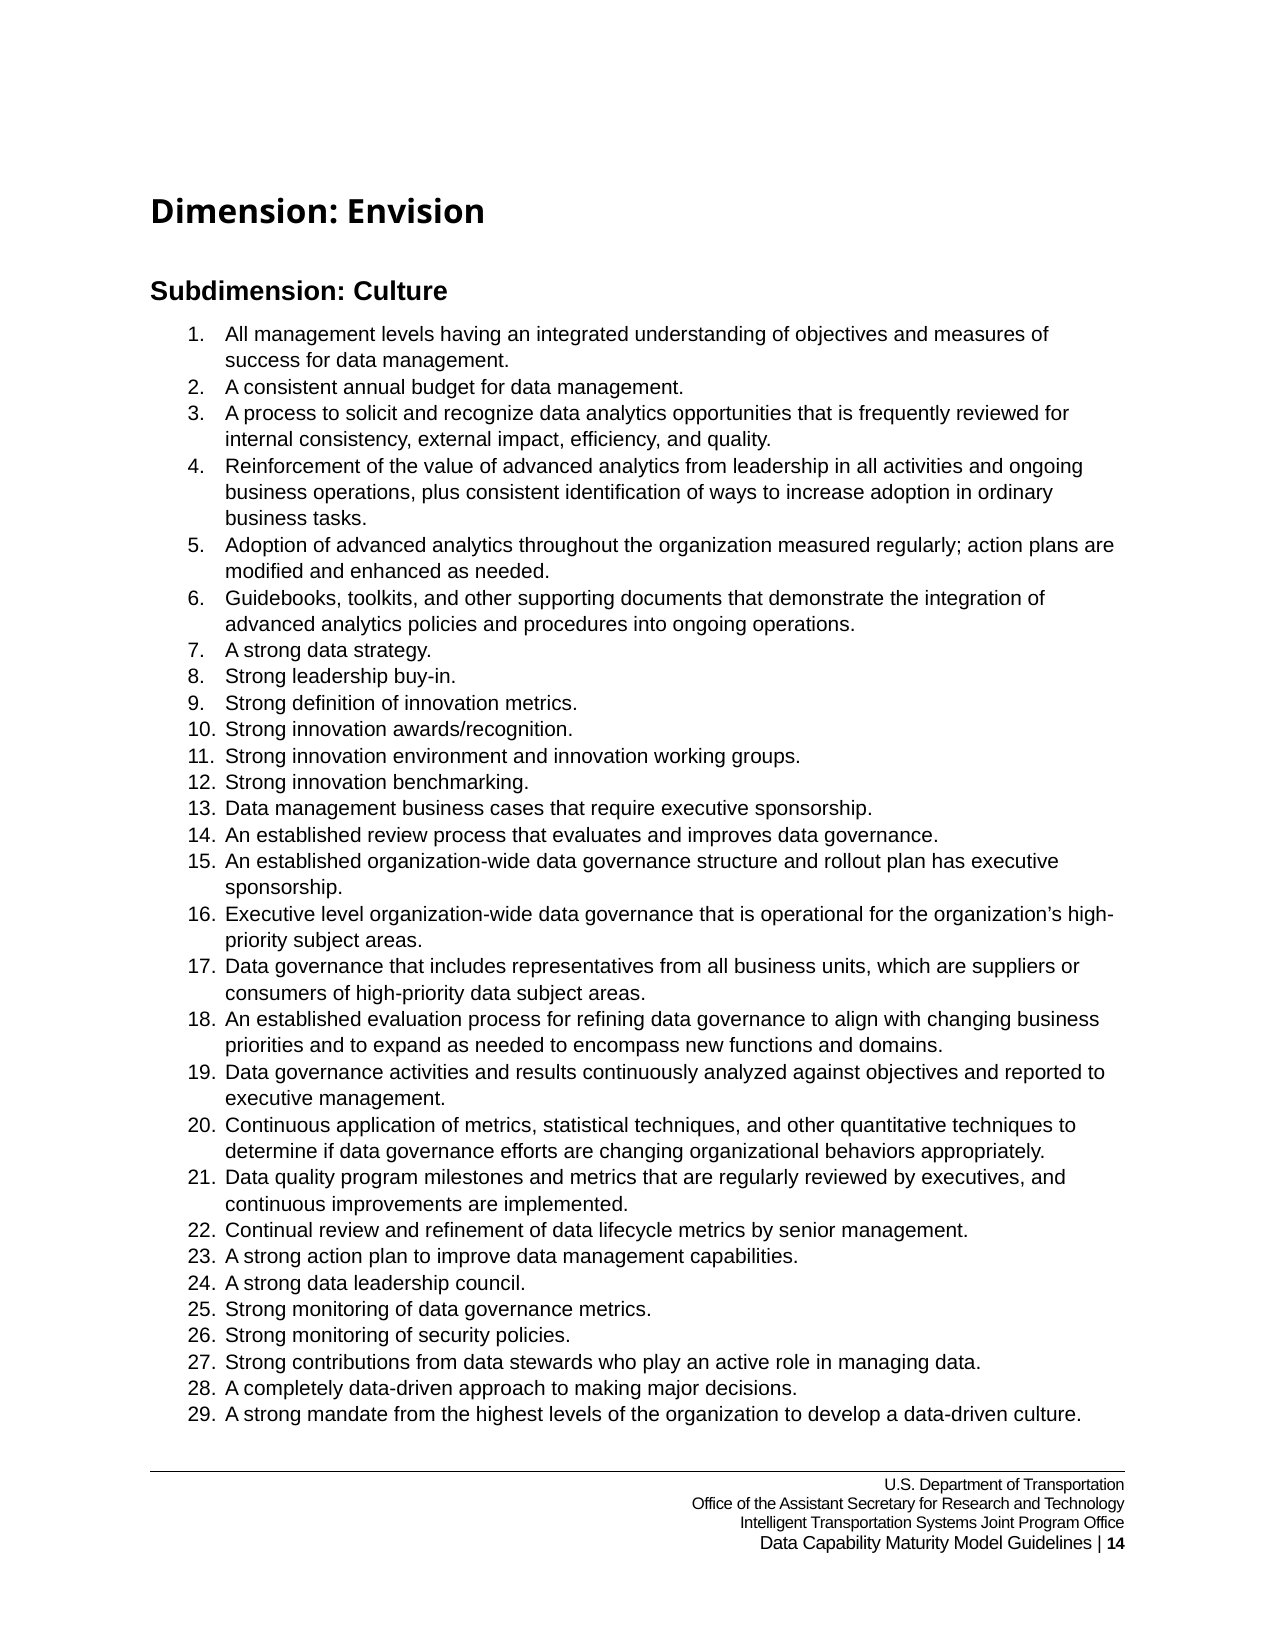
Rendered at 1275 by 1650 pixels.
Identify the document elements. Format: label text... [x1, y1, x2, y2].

list An established organization-wide data governance structure and rollout plan has executive sponsorship. [187, 849, 1125, 899]
list Data management business cases that require executive sponsorship. [187, 796, 1125, 820]
list Strong monitoring of data governance metrics. [187, 1297, 1125, 1321]
list Strong monitoring of security policies. [187, 1323, 1125, 1347]
list All management levels having an integrated understanding of objectives and measures of success for data management. [187, 322, 1125, 372]
list Guidebooks, toolkits, and other supporting documents that demonstrate the integration of advanced analytics policies and procedures into ongoing operations. [187, 585, 1125, 636]
list Strong innovation awards/recognition. [187, 717, 1125, 741]
list Data governance that includes representatives from all business units, which are suppliers or consumers of high-priority data subject areas. [187, 954, 1125, 1004]
list Strong contributions from data stewards who play an active role in managing data. [187, 1349, 1125, 1373]
list Strong innovation environment and innovation working groups. [187, 743, 1125, 767]
subtitle Dimension: Envision [150, 187, 1125, 233]
list Data quality program milestones and metrics that are regularly reviewed by executives, and continuous improvements are implemented. [187, 1165, 1125, 1215]
list Data governance activities and results continuously analyzed against objectives and reported to executive management. [187, 1060, 1125, 1110]
list Continuous application of metrics, statistical techniques, and other quantitative techniques to determine if data governance efforts are changing organizational behaviors appropriately. [187, 1112, 1125, 1163]
list Reinforcement of the value of advanced analytics from leadership in all activities and ongoing business operations, plus consistent identification of ways to increase adoption in ordinary business tasks. [187, 453, 1125, 530]
list Continual review and refinement of data lifecycle metrics by senior management. [187, 1218, 1125, 1242]
list Executive level organization-wide data governance that is operational for the organization’s high-priority subject areas. [187, 902, 1125, 952]
list A strong data strategy. [187, 638, 1125, 662]
list Strong innovation benchmarking. [187, 770, 1125, 794]
list An established review process that evaluates and improves data governance. [187, 822, 1125, 846]
list Strong leadership buy-in. [187, 664, 1125, 688]
list A strong data leadership council. [187, 1271, 1125, 1294]
list A strong action plan to improve data management capabilities. [187, 1244, 1125, 1268]
subtitle Subdimension: Culture [150, 275, 1125, 306]
list A process to solicit and recognize data analytics opportunities that is frequently reviewed for internal consistency, external impact, efficiency, and quality. [187, 401, 1125, 451]
list Strong definition of innovation metrics. [187, 691, 1125, 715]
list Adoption of advanced analytics throughout the organization measured regularly; action plans are modified and enhanced as needed. [187, 533, 1125, 583]
list An established evaluation process for refining data governance to align with changing business priorities and to expand as needed to encompass new functions and domains. [187, 1007, 1125, 1057]
list A completely data-driven approach to making major decisions. [187, 1376, 1125, 1400]
list A strong mandate from the highest levels of the organization to develop a data-driven culture. [187, 1402, 1125, 1426]
list A consistent annual budget for data management. [187, 374, 1125, 398]
